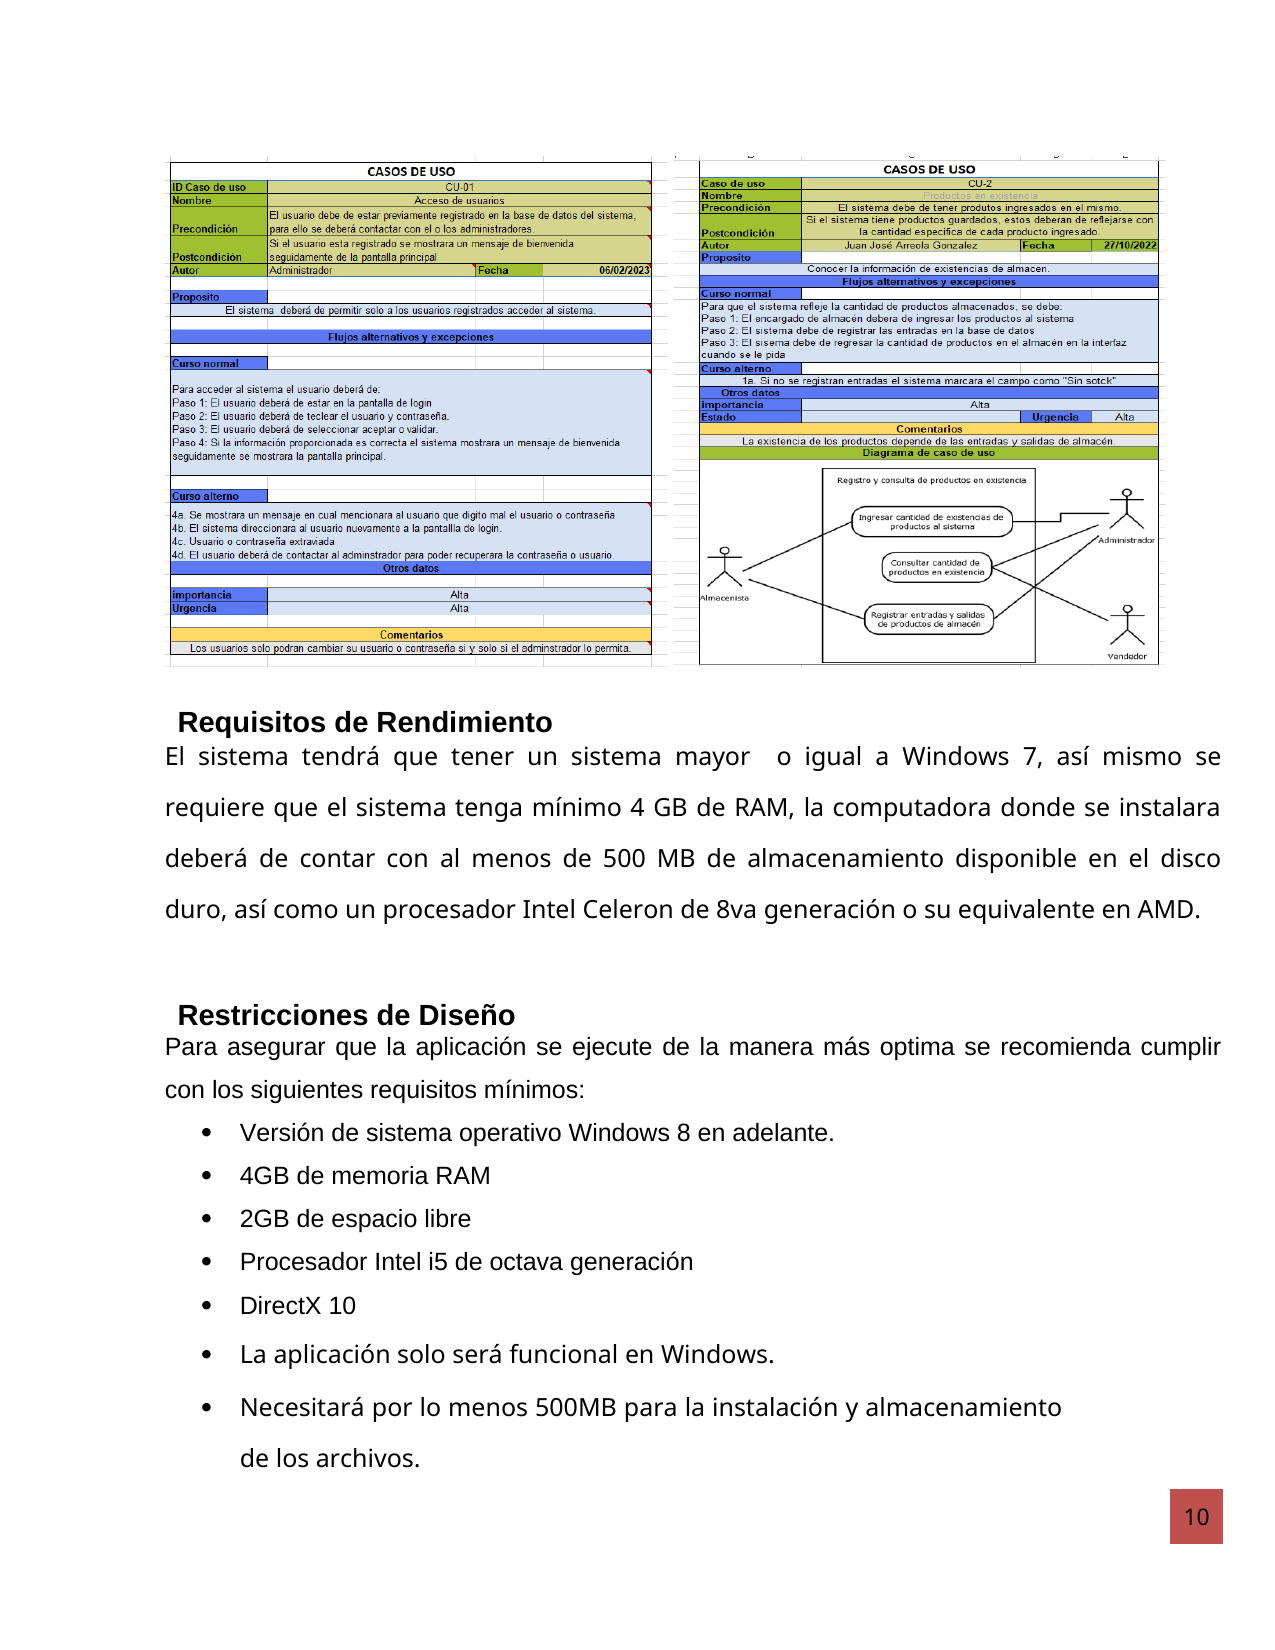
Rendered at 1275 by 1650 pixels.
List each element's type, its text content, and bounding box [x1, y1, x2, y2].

text Para asegurar que la aplicación se ejecute de la manera más optima se recomienda cumplir con los siguientes requisitos mínimos: [164, 1031, 1223, 1103]
list Procesador Intel i5 de octava generación [202, 1247, 1223, 1276]
list Versión de sistema operativo Windows 8 en adelante. [202, 1118, 1223, 1147]
subtitle Requisitos de Rendimiento [177, 706, 1223, 739]
picture [164, 156, 668, 667]
list Necesitará por lo menos 500MB para la instalación y almacenamiento de los archivos. [202, 1389, 1063, 1474]
list 2GB de espacio libre [202, 1204, 1223, 1233]
text El sistema tendrá que tener un sistema mayor o igual a Windows 7, así mismo se requiere que el sistema tenga mínimo 4 GB de RAM, la computadora donde se instalara deberá de contar con al menos de 500 MB de almacenamiento disponible en el disco duro, así como un procesador Intel Celeron de 8va generación o su equivalente en AMD. [164, 739, 1223, 926]
picture [673, 156, 1166, 667]
list DirectX 10 [202, 1291, 1223, 1319]
list La aplicación solo será funcional en Windows. [202, 1336, 1223, 1370]
subtitle Restricciones de Diseño [177, 998, 1223, 1031]
list 4GB de memoria RAM [202, 1161, 1223, 1190]
